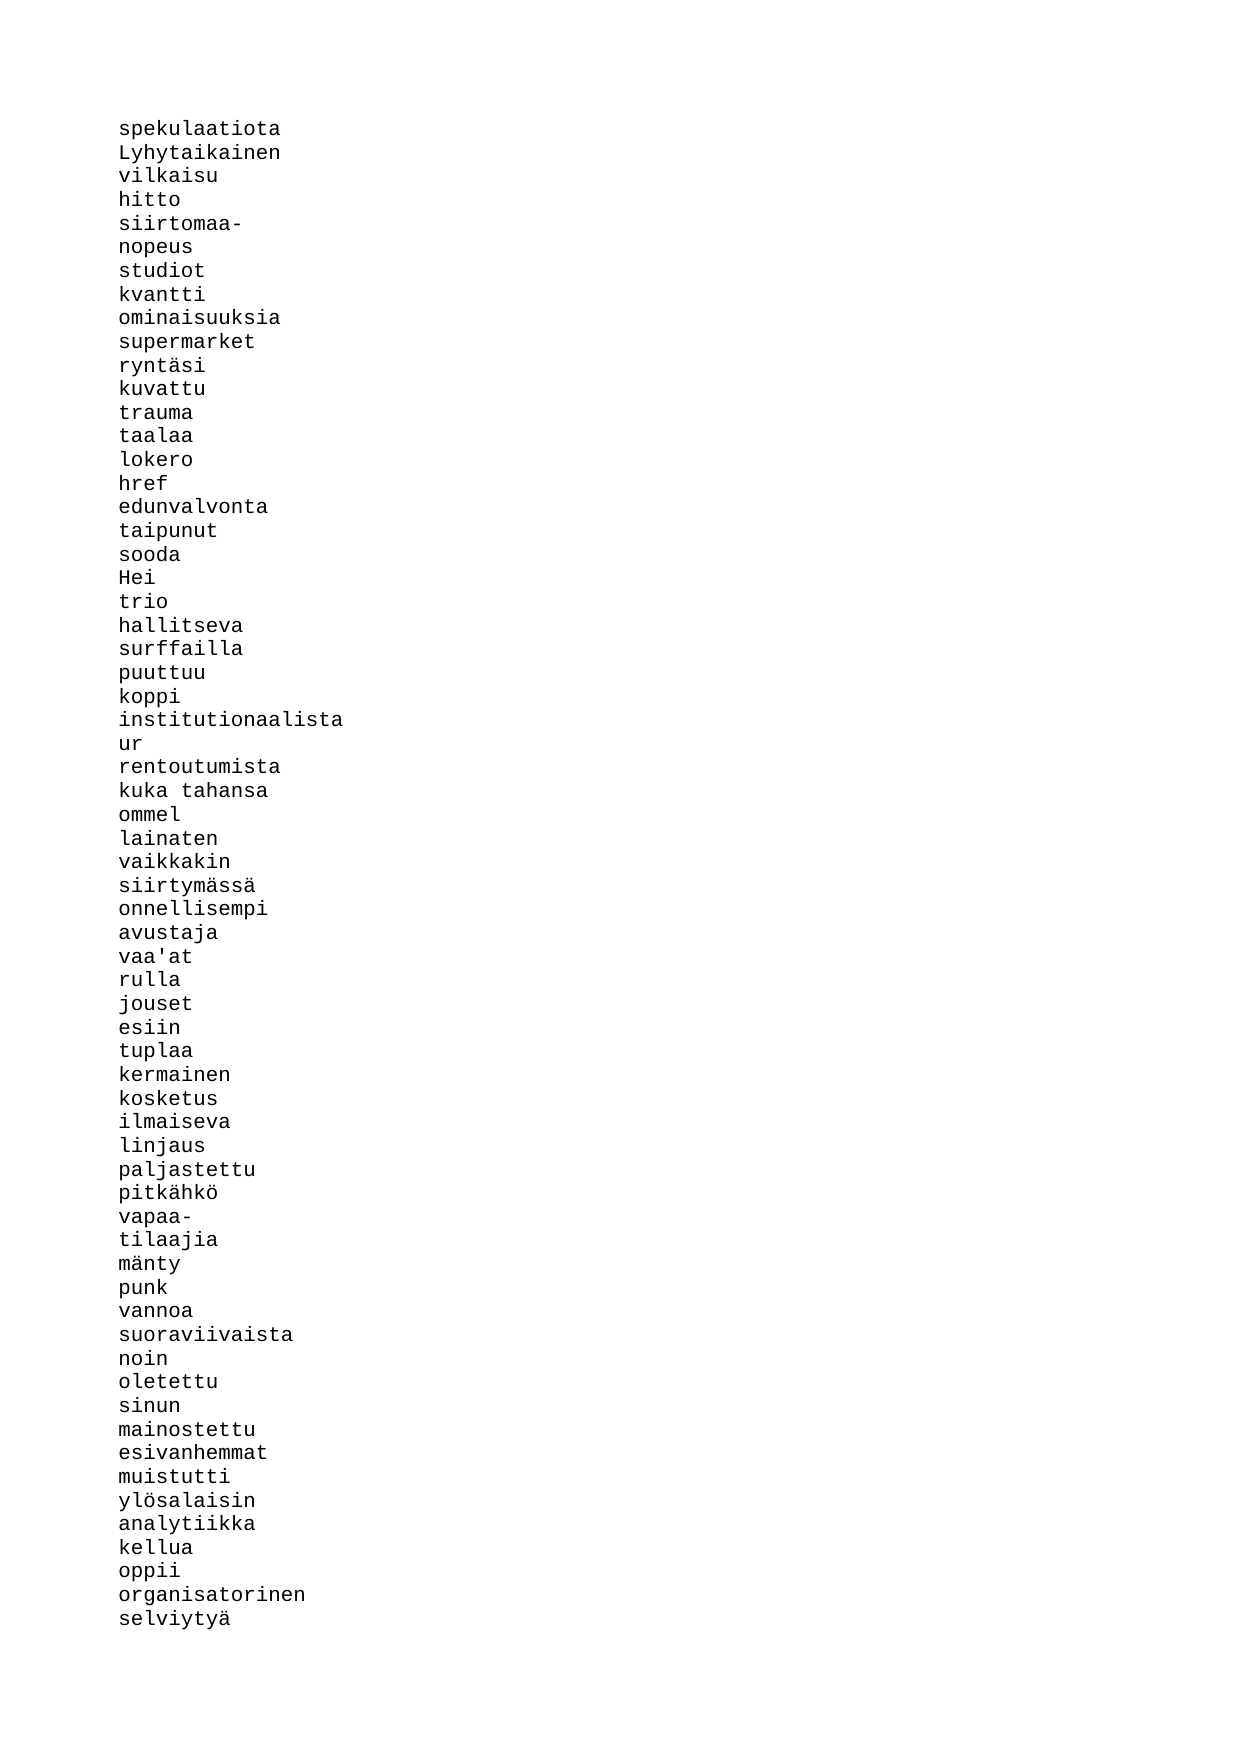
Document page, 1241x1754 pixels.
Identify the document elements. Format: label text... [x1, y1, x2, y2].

text Lyhytaikainen [118, 142, 1122, 165]
text ur [118, 733, 1122, 757]
text muistutti [118, 1466, 1122, 1489]
text vaa'at [118, 946, 1122, 969]
text onnellisempi [118, 898, 1122, 922]
text tilaajia [118, 1229, 1122, 1253]
text vannoa [118, 1300, 1122, 1324]
text kuka tahansa [118, 780, 1122, 804]
text selviytyä [118, 1608, 1122, 1631]
text nopeus [118, 236, 1122, 260]
text jouset [118, 993, 1122, 1017]
text kellua [118, 1537, 1122, 1561]
text kosketus [118, 1088, 1122, 1111]
text puuttuu [118, 662, 1122, 686]
text ylösalaisin [118, 1489, 1122, 1513]
text taipunut [118, 520, 1122, 544]
text mainostettu [118, 1419, 1122, 1442]
text esiin [118, 1017, 1122, 1040]
text spekulaatiota [118, 118, 1122, 142]
text linjaus [118, 1135, 1122, 1158]
text lainaten [118, 827, 1122, 851]
text hallitseva [118, 615, 1122, 638]
text vilkaisu [118, 165, 1122, 189]
text mänty [118, 1253, 1122, 1277]
text trauma [118, 402, 1122, 426]
text supermarket [118, 331, 1122, 354]
text Hei [118, 567, 1122, 591]
text rulla [118, 969, 1122, 993]
text noin [118, 1348, 1122, 1371]
text suoraviivaista [118, 1324, 1122, 1348]
text kvantti [118, 284, 1122, 307]
text vapaa- [118, 1206, 1122, 1229]
text siirtymässä [118, 875, 1122, 898]
text esivanhemmat [118, 1442, 1122, 1466]
text href [118, 473, 1122, 496]
text studiot [118, 260, 1122, 284]
text institutionaalista [118, 709, 1122, 733]
text ilmaiseva [118, 1111, 1122, 1135]
text surffailla [118, 638, 1122, 662]
text lokero [118, 449, 1122, 473]
text sooda [118, 544, 1122, 567]
text kuvattu [118, 378, 1122, 402]
text tuplaa [118, 1040, 1122, 1064]
text avustaja [118, 922, 1122, 946]
text trio [118, 591, 1122, 615]
text pitkähkö [118, 1182, 1122, 1206]
text hitto [118, 189, 1122, 213]
text paljastettu [118, 1158, 1122, 1182]
text ryntäsi [118, 354, 1122, 378]
text organisatorinen [118, 1584, 1122, 1608]
text ommel [118, 804, 1122, 827]
text koppi [118, 686, 1122, 709]
text taalaa [118, 426, 1122, 449]
text sinun [118, 1395, 1122, 1419]
text rentoutumista [118, 757, 1122, 780]
text ominaisuuksia [118, 307, 1122, 331]
text punk [118, 1277, 1122, 1300]
text oletettu [118, 1371, 1122, 1395]
text oppii [118, 1561, 1122, 1584]
text vaikkakin [118, 851, 1122, 875]
text siirtomaa- [118, 213, 1122, 236]
text analytiikka [118, 1513, 1122, 1537]
text edunvalvonta [118, 496, 1122, 520]
text kermainen [118, 1064, 1122, 1088]
